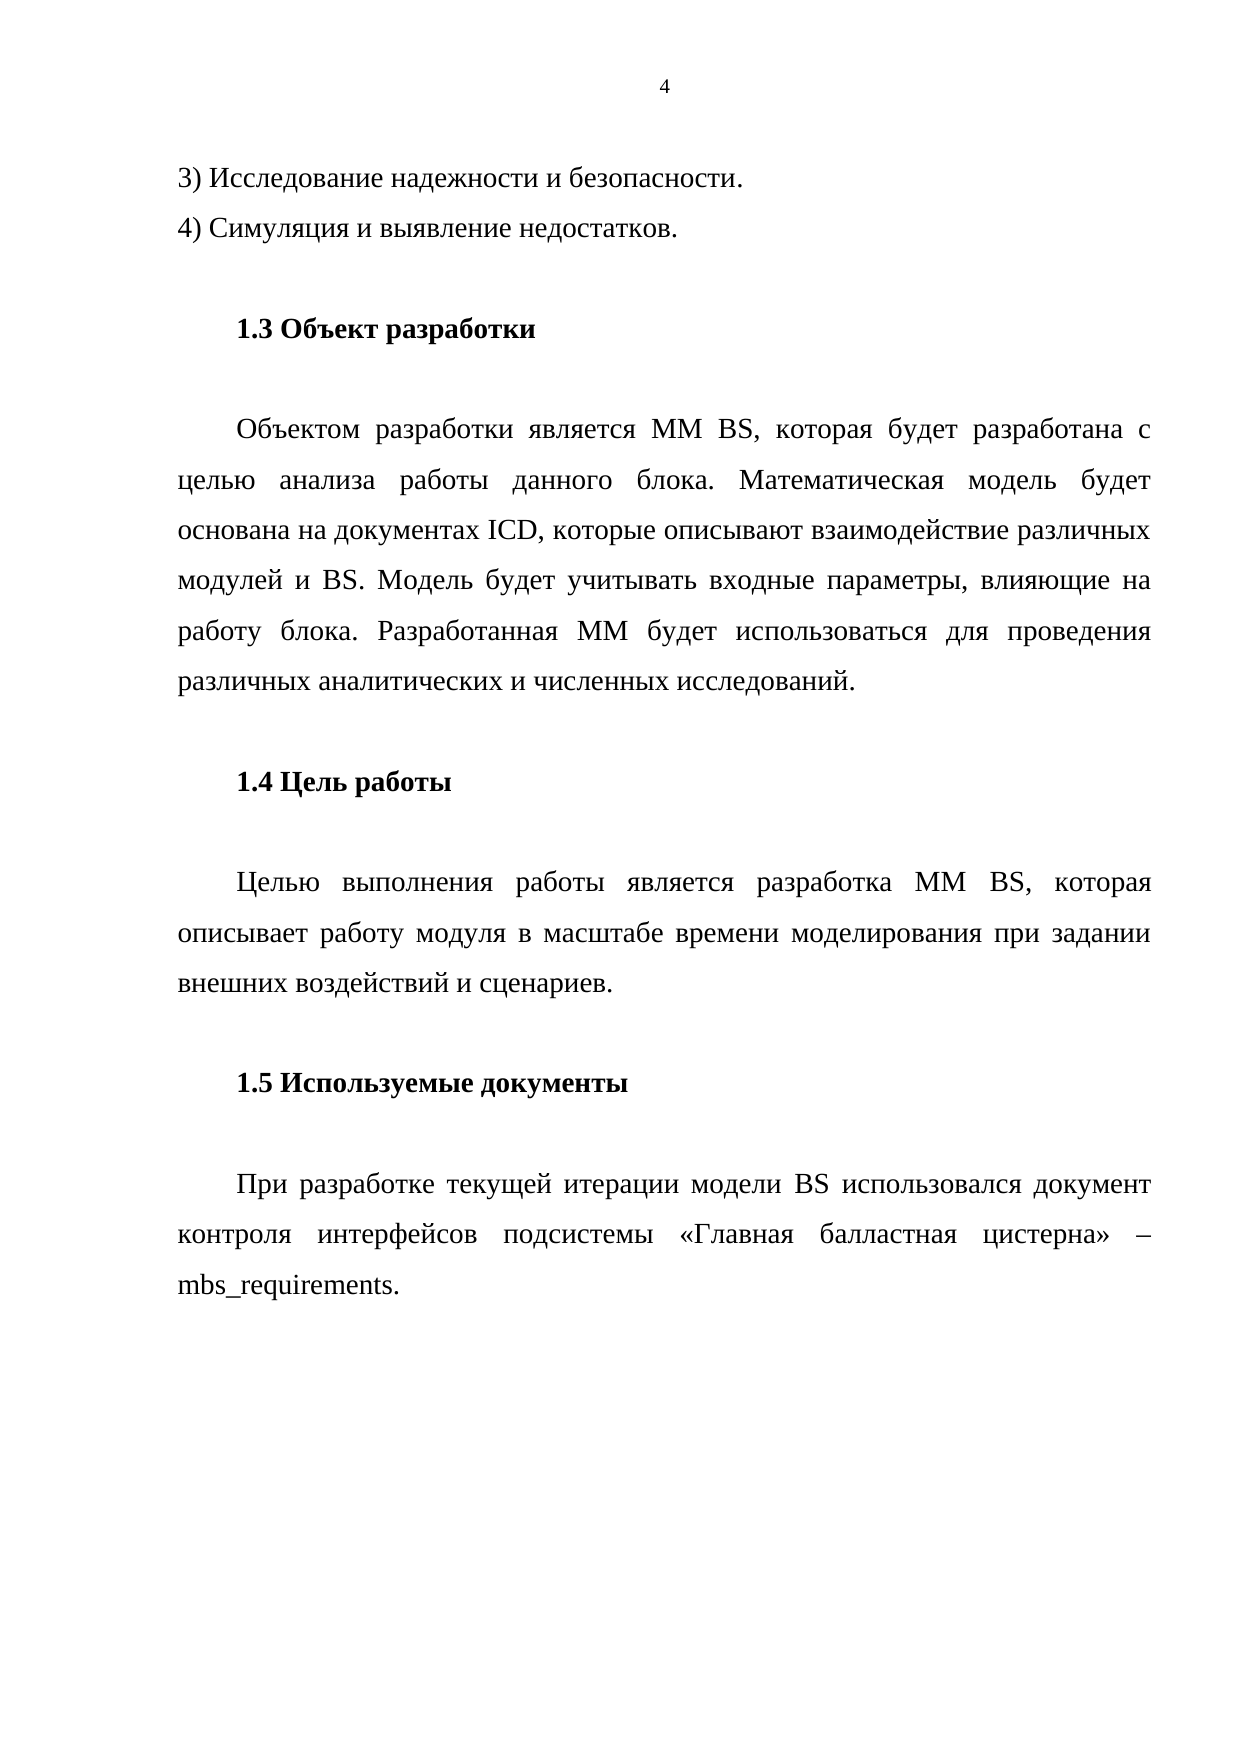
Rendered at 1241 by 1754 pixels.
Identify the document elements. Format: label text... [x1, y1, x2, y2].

list Симуляция и выявление недостатков. [177, 210, 1152, 244]
text Объектом разработки является ММ BS, которая будет разработана с целью анализа работы данного блока. Математическая модель будет основана на документах ICD, которые описывают взаимодействие различных модулей и BS. Модель будет учитывать входные параметры, влияющие на работу блока. Разработанная ММ будет использоваться для проведения различных аналитических и численных исследований. [177, 412, 1152, 697]
text Целью выполнения работы является разработка ММ BS, которая описывает работу модуля в масштабе времени моделирования при задании внешних воздействий и сценариев. [177, 864, 1152, 998]
text 1.3 Объект разработки [177, 311, 1152, 344]
text 1.5 Используемые документы [177, 1066, 1152, 1099]
text При разработке текущей итерации модели BS использовался документ контроля интерфейсов подсистемы «Главная балластная цистерна» – mbs_requirements. [177, 1166, 1152, 1300]
text 1.4 Цель работы [177, 764, 1152, 797]
list Исследование надежности и безопасности. [177, 160, 1152, 193]
